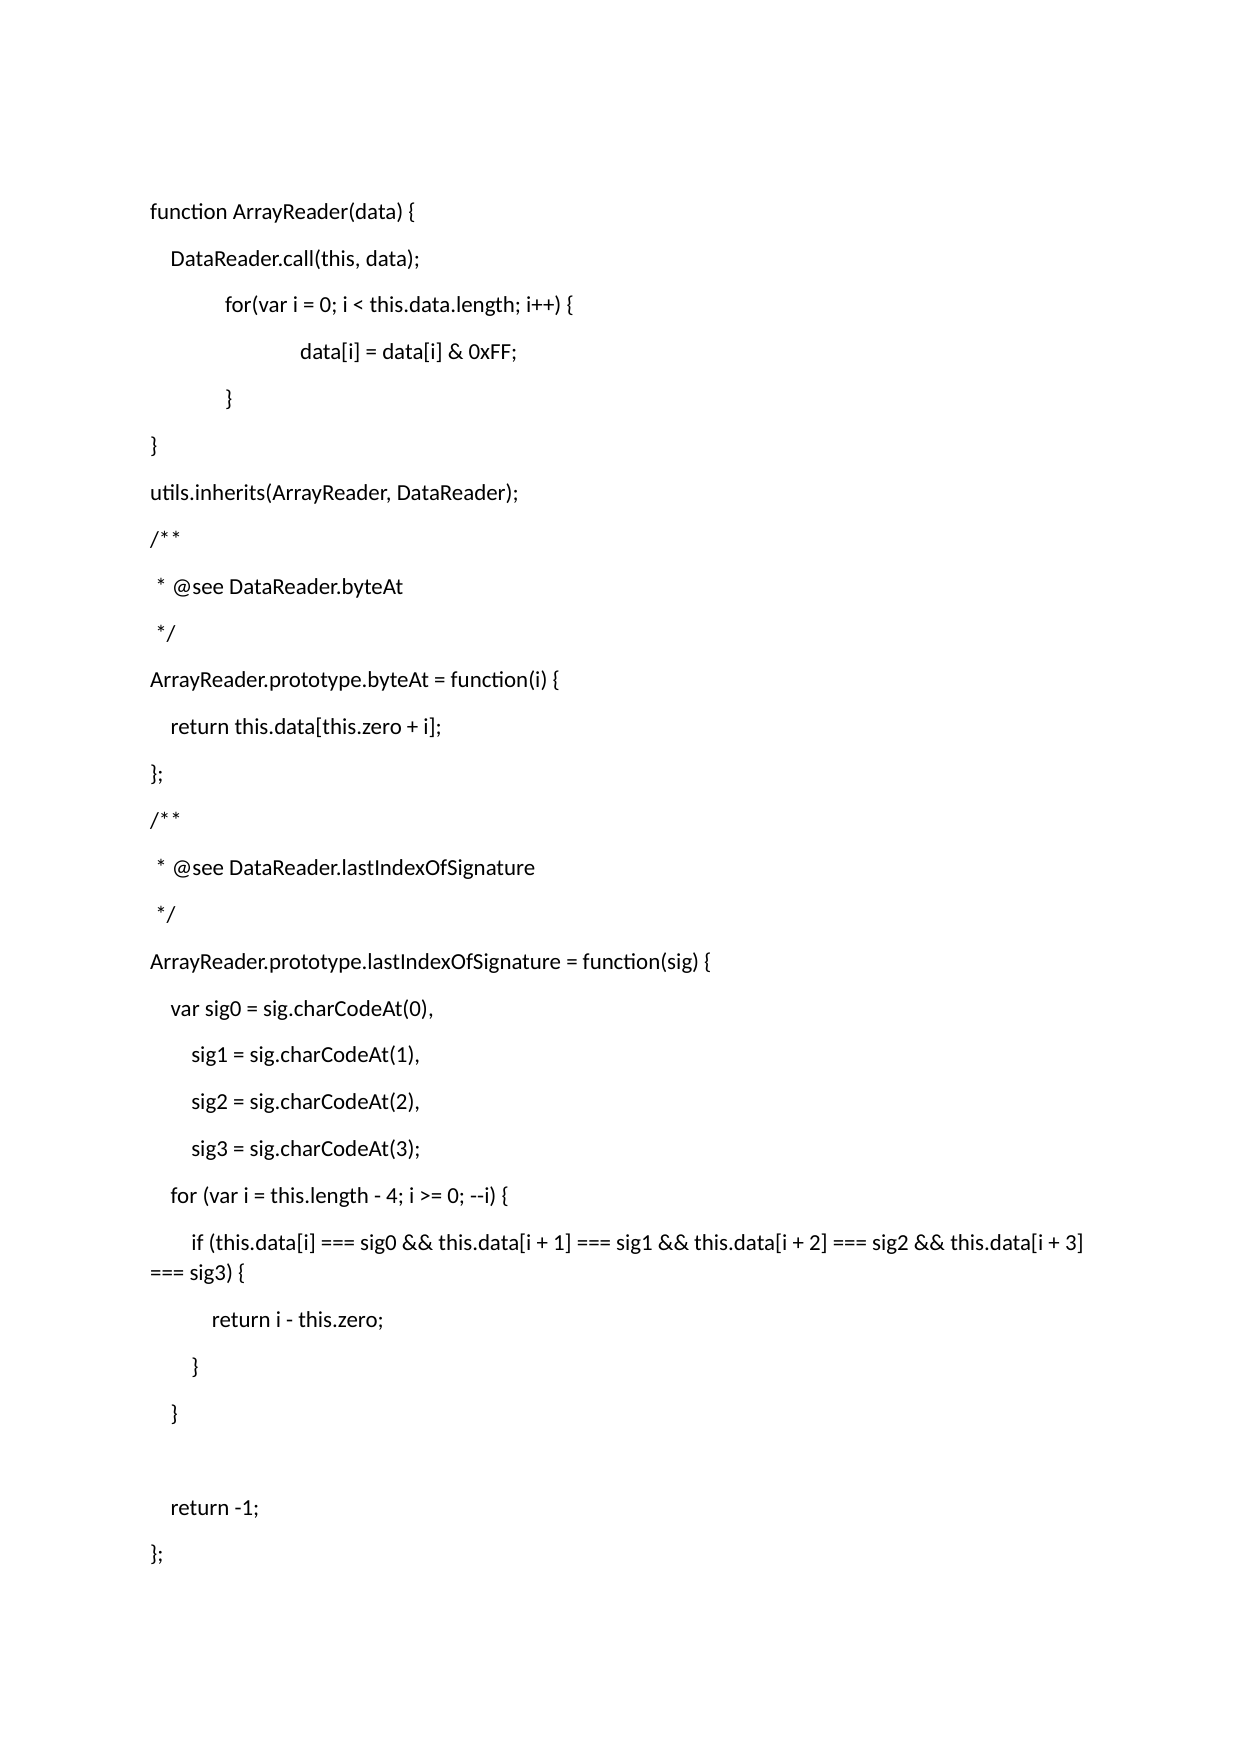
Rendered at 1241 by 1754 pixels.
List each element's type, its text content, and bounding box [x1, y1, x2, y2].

text } [150, 384, 1090, 412]
text ArrayReader.prototype.lastIndexOfSignature = function(sig) { [150, 947, 1090, 975]
text var sig0 = sig.charCodeAt(0), [150, 994, 1090, 1022]
text DataReader.call(this, data); [150, 244, 1090, 272]
text } [150, 1352, 1090, 1380]
text ArrayReader.prototype.byteAt = function(i) { [150, 666, 1090, 694]
text */ [150, 619, 1090, 647]
text if (this.data[i] === sig0 && this.data[i + 1] === sig1 && this.data[i + 2] === sig2 && this.data[i + 3] === sig3) { [150, 1228, 1090, 1286]
text }; [150, 1539, 1090, 1568]
text }; [150, 759, 1090, 787]
text * @see DataReader.byteAt [150, 572, 1090, 600]
text */ [150, 900, 1090, 928]
text } [150, 431, 1090, 459]
text sig1 = sig.charCodeAt(1), [150, 1041, 1090, 1069]
text for(var i = 0; i < this.data.length; i++) { [150, 291, 1090, 319]
text function ArrayReader(data) { [150, 197, 1090, 225]
text data[i] = data[i] & 0xFF; [150, 337, 1090, 366]
text return i - this.zero; [150, 1305, 1090, 1333]
text } [150, 1399, 1090, 1427]
text return -1; [150, 1493, 1090, 1521]
text sig2 = sig.charCodeAt(2), [150, 1087, 1090, 1116]
text /** [150, 806, 1090, 834]
text sig3 = sig.charCodeAt(3); [150, 1134, 1090, 1162]
text for (var i = this.length - 4; i >= 0; --i) { [150, 1181, 1090, 1209]
text /** [150, 525, 1090, 553]
text * @see DataReader.lastIndexOfSignature [150, 853, 1090, 881]
text return this.data[this.zero + i]; [150, 712, 1090, 741]
text utils.inherits(ArrayReader, DataReader); [150, 478, 1090, 506]
